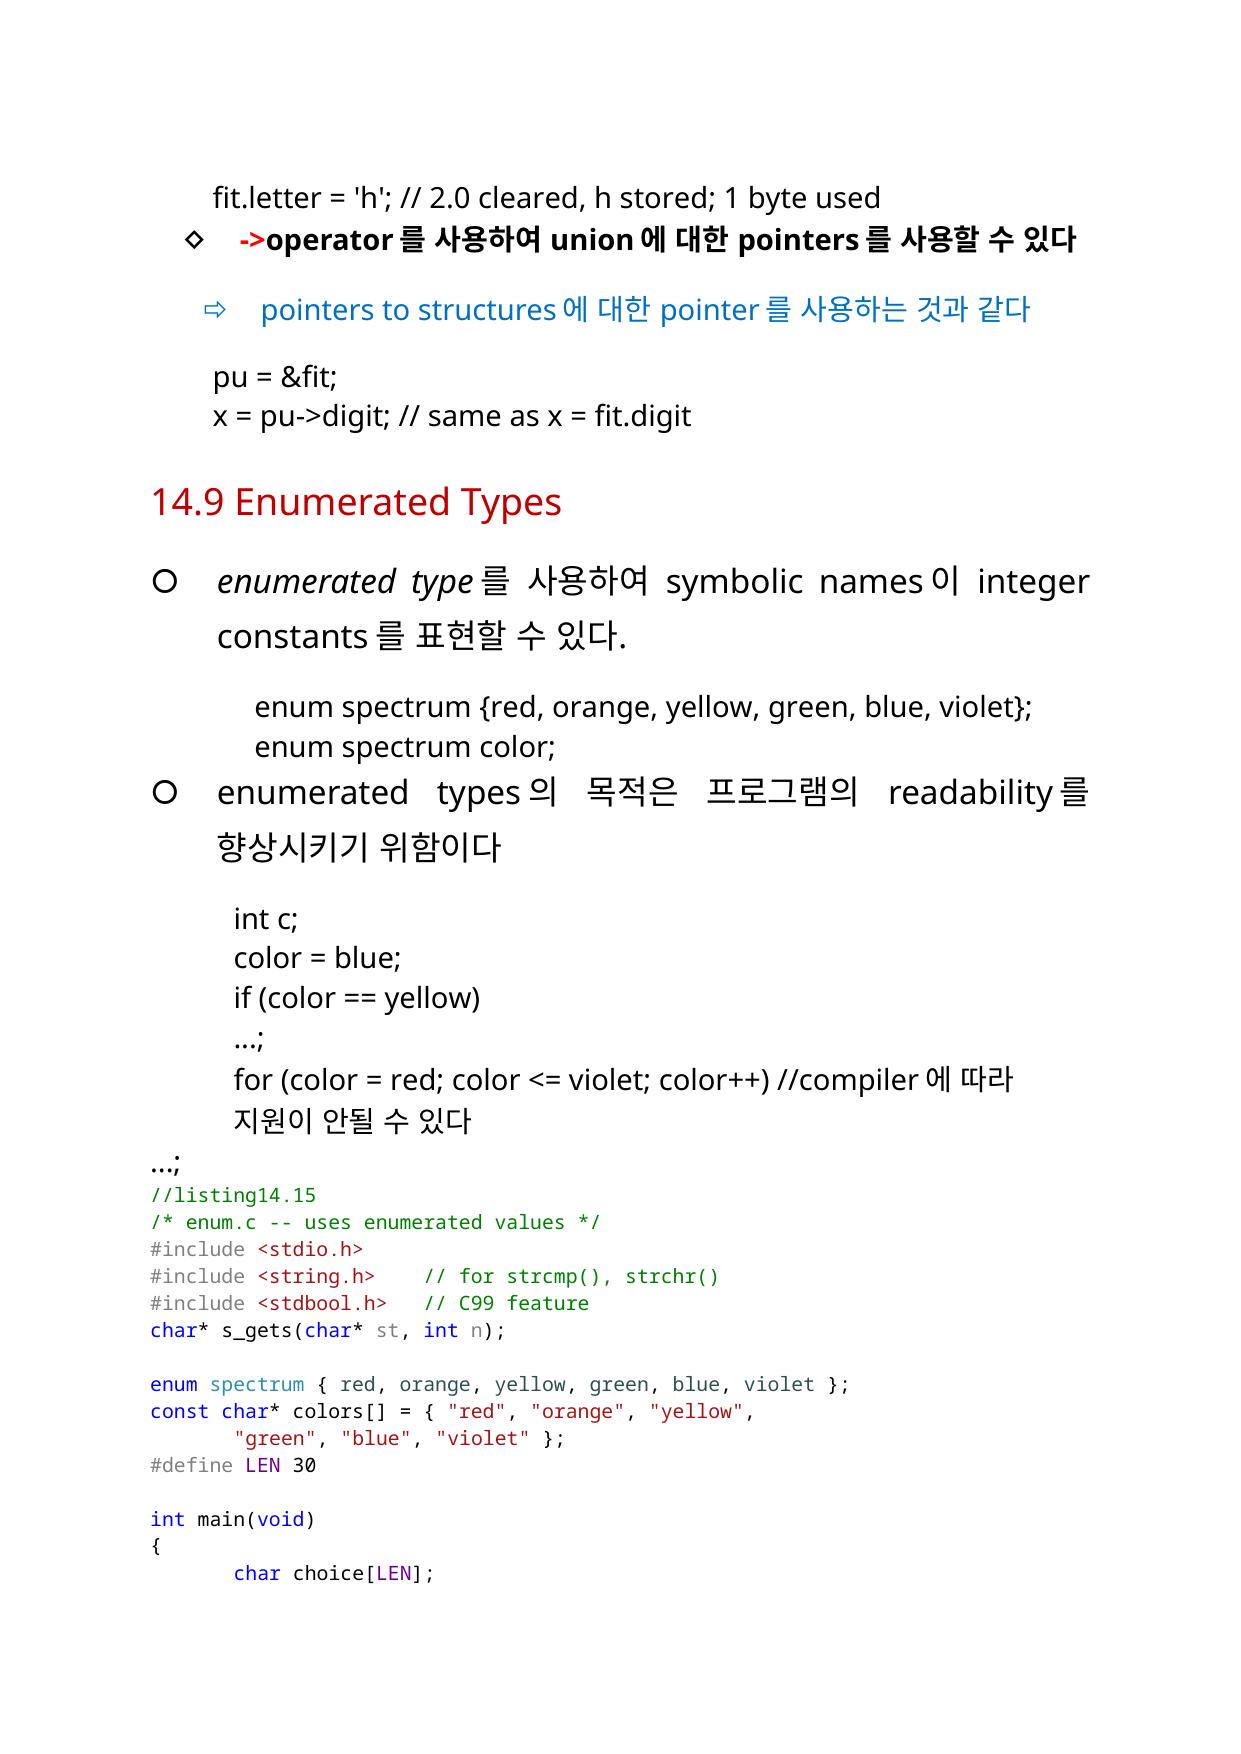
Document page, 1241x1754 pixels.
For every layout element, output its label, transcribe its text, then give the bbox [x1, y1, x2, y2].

subtitle pointers to structures에 대한 pointer를 사용하는 것과 같다 [202, 286, 1090, 329]
text "green", "blue", "violet" }; [150, 1424, 1090, 1451]
text const char* colors[] = { "red", "orange", "yellow", [150, 1397, 1090, 1424]
text enum spectrum {red, orange, yellow, green, blue, violet}; [254, 687, 1090, 726]
text int main(void) [150, 1505, 1090, 1532]
text char* s_gets(char* st, int n); [150, 1316, 1090, 1343]
subtitle enumerated type를 사용하여 symbolic names이 integer constants를 표현할 수 있다. [150, 554, 1090, 659]
text if (color == yellow) [233, 977, 1090, 1017]
text #include <stdio.h> [150, 1235, 1090, 1262]
subtitle enumerated types의 목적은 프로그램의 readability를 향상시키기 위함이다 [150, 766, 1090, 870]
text #define LEN 30 [150, 1451, 1090, 1478]
text char choice[LEN]; [150, 1559, 1090, 1586]
text enum spectrum { red, orange, yellow, green, blue, violet }; [150, 1370, 1090, 1397]
text enum spectrum color; [254, 726, 1090, 766]
text int c; [233, 898, 1090, 938]
subtitle ->operator를 사용하여 union에 대한 pointers를 사용할 수 있다 [181, 217, 1090, 259]
text //listing14.15 [150, 1181, 1090, 1208]
text { [150, 1532, 1090, 1559]
text pu = &fit; [212, 356, 1090, 396]
text ...; [233, 1017, 1090, 1057]
text for (color = red; color <= violet; color++) //compiler에 따라 지원이 안될 수 있다 [233, 1057, 1090, 1141]
text fit.letter = 'h'; // 2.0 cleared, h stored; 1 byte used [212, 177, 1090, 217]
subtitle 14.9 Enumerated Types [150, 475, 1090, 526]
text ...; [150, 1141, 1090, 1181]
text x = pu->digit; // same as x = fit.digit [212, 396, 1090, 435]
text #include <stdbool.h> // C99 feature [150, 1289, 1090, 1316]
text #include <string.h> // for strcmp(), strchr() [150, 1262, 1090, 1289]
text color = blue; [233, 938, 1090, 977]
text /* enum.c -- uses enumerated values */ [150, 1208, 1090, 1235]
